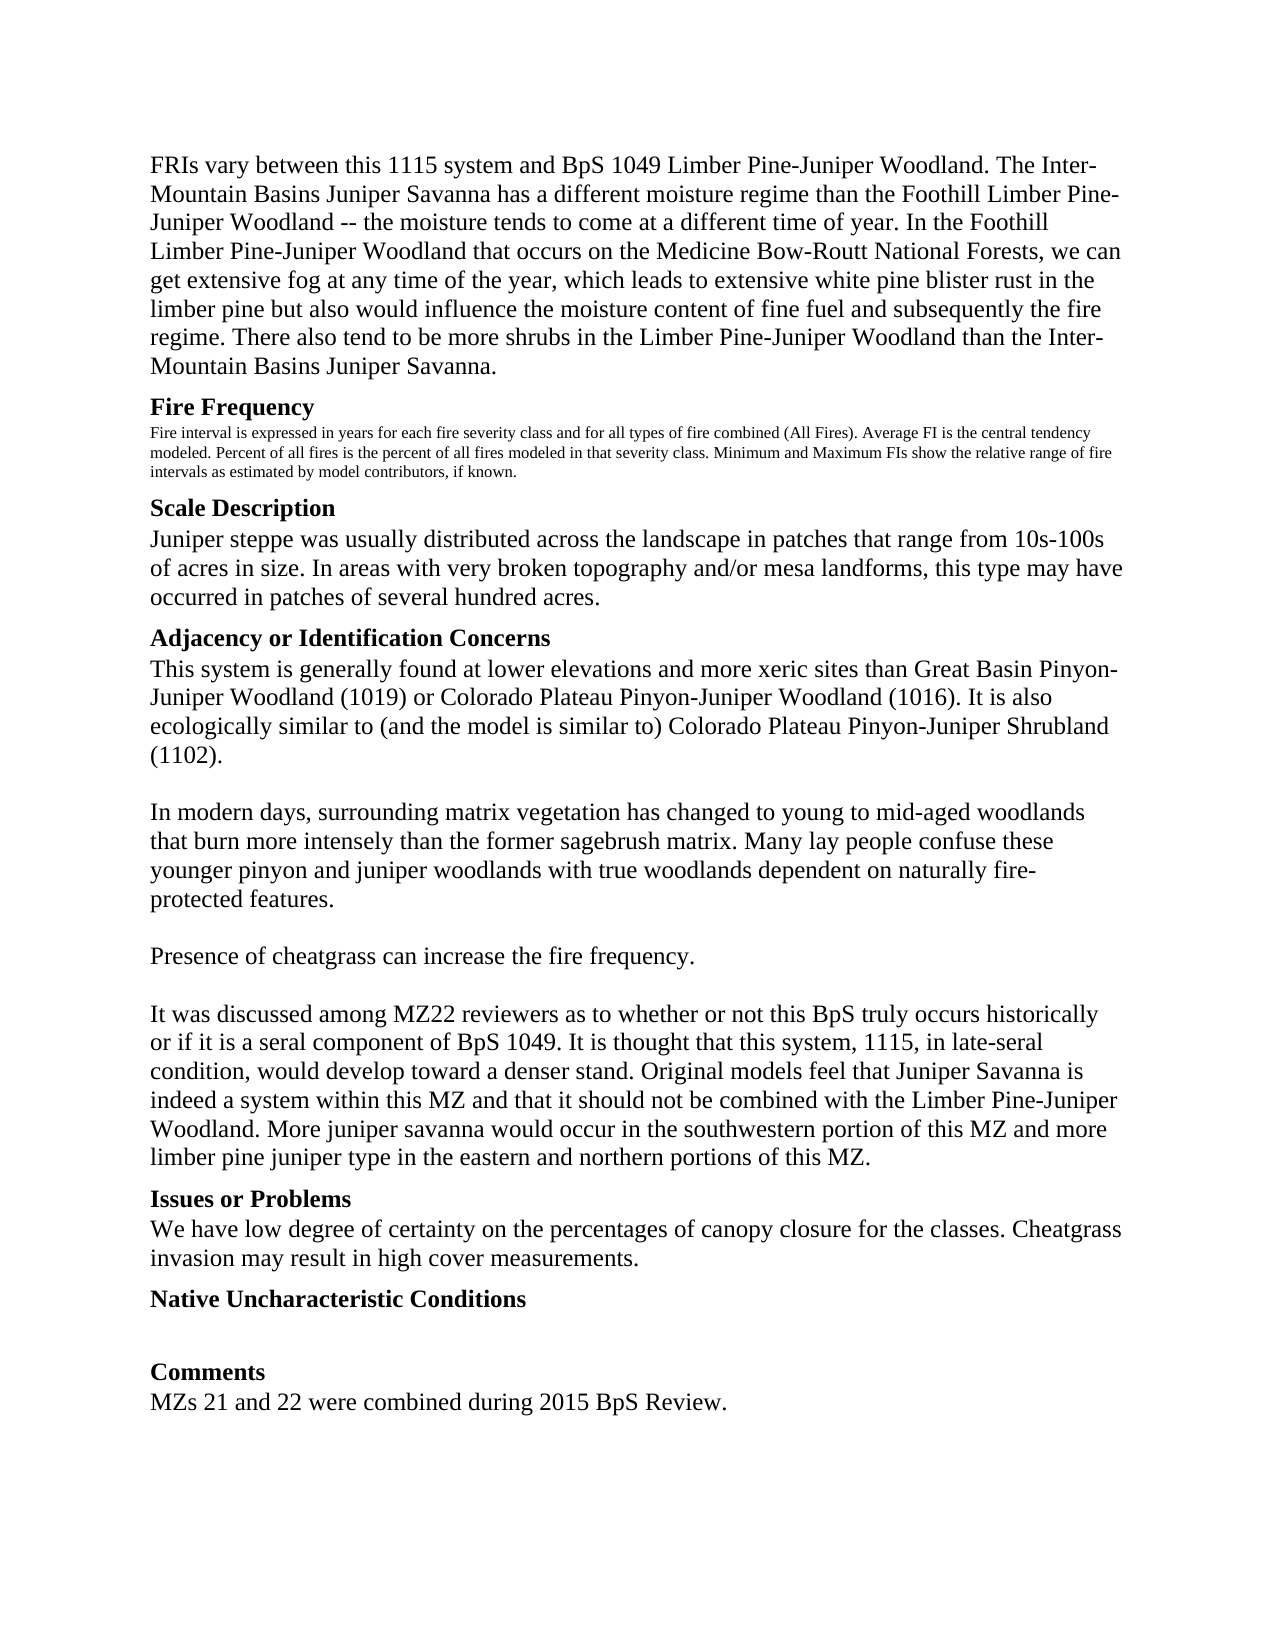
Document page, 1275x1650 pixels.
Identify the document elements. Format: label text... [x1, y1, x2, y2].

text Comments [150, 1357, 1125, 1385]
text Scale Description [150, 493, 1125, 522]
text Presence of cheatgrass can increase the fire frequency. [150, 941, 1125, 970]
text FRIs vary between this 1115 system and BpS 1049 Limber Pine-Juniper Woodland. The Inter-Mountain Basins Juniper Savanna has a different moisture regime than the Foothill Limber Pine-Juniper Woodland -- the moisture tends to come at a different time of year. In the Foothill Limber Pine-Juniper Woodland that occurs on the Medicine Bow-Routt National Forests, we can get extensive fog at any time of the year, which leads to extensive white pine blister rust in the limber pine but also would influence the moisture content of fine fuel and subsequently the fire regime. There also tend to be more shrubs in the Limber Pine-Juniper Woodland than the Inter-Mountain Basins Juniper Savanna. [150, 150, 1125, 380]
text Adjacency or Identification Concerns [150, 623, 1125, 652]
text Fire Frequency [150, 392, 1125, 421]
text It was discussed among MZ22 reviewers as to whether or not this BpS truly occurs historically or if it is a seral component of BpS 1049. It is thought that this system, 1115, in late-seral condition, would develop toward a denser stand. Original models feel that Juniper Savanna is indeed a system within this MZ and that it should not be combined with the Limber Pine-Juniper Woodland. More juniper savanna would occur in the southwestern portion of this MZ and more limber pine juniper type in the eastern and northern portions of this MZ. [150, 999, 1125, 1171]
text Native Uncharacteristic Conditions [150, 1284, 1125, 1313]
text MZs 21 and 22 were combined during 2015 BpS Review. [150, 1387, 1125, 1416]
text Issues or Problems [150, 1184, 1125, 1212]
text We have low degree of certainty on the percentages of canopy closure for the classes. Cheatgrass invasion may result in high cover measurements. [150, 1214, 1125, 1272]
text Fire interval is expressed in years for each fire severity class and for all types of fire combined (All Fires). Average FI is the central tendency modeled. Percent of all fires is the percent of all fires modeled in that severity class. Minimum and Maximum FIs show the relative range of fire intervals as estimated by model contributors, if known. [150, 423, 1125, 481]
text Juniper steppe was usually distributed across the landscape in patches that range from 10s-100s of acres in size. In areas with very broken topography and/or mesa landforms, this type may have occurred in patches of several hundred acres. [150, 524, 1125, 610]
text In modern days, surrounding matrix vegetation has changed to young to mid-aged woodlands that burn more intensely than the former sagebrush matrix. Many lay people confuse these younger pinyon and juniper woodlands with true woodlands dependent on naturally fire-protected features. [150, 797, 1125, 912]
text This system is generally found at lower elevations and more xeric sites than Great Basin Pinyon-Juniper Woodland (1019) or Colorado Plateau Pinyon-Juniper Woodland (1016). It is also ecologically similar to (and the model is similar to) Colorado Plateau Pinyon-Juniper Shrubland (1102). [150, 654, 1125, 769]
